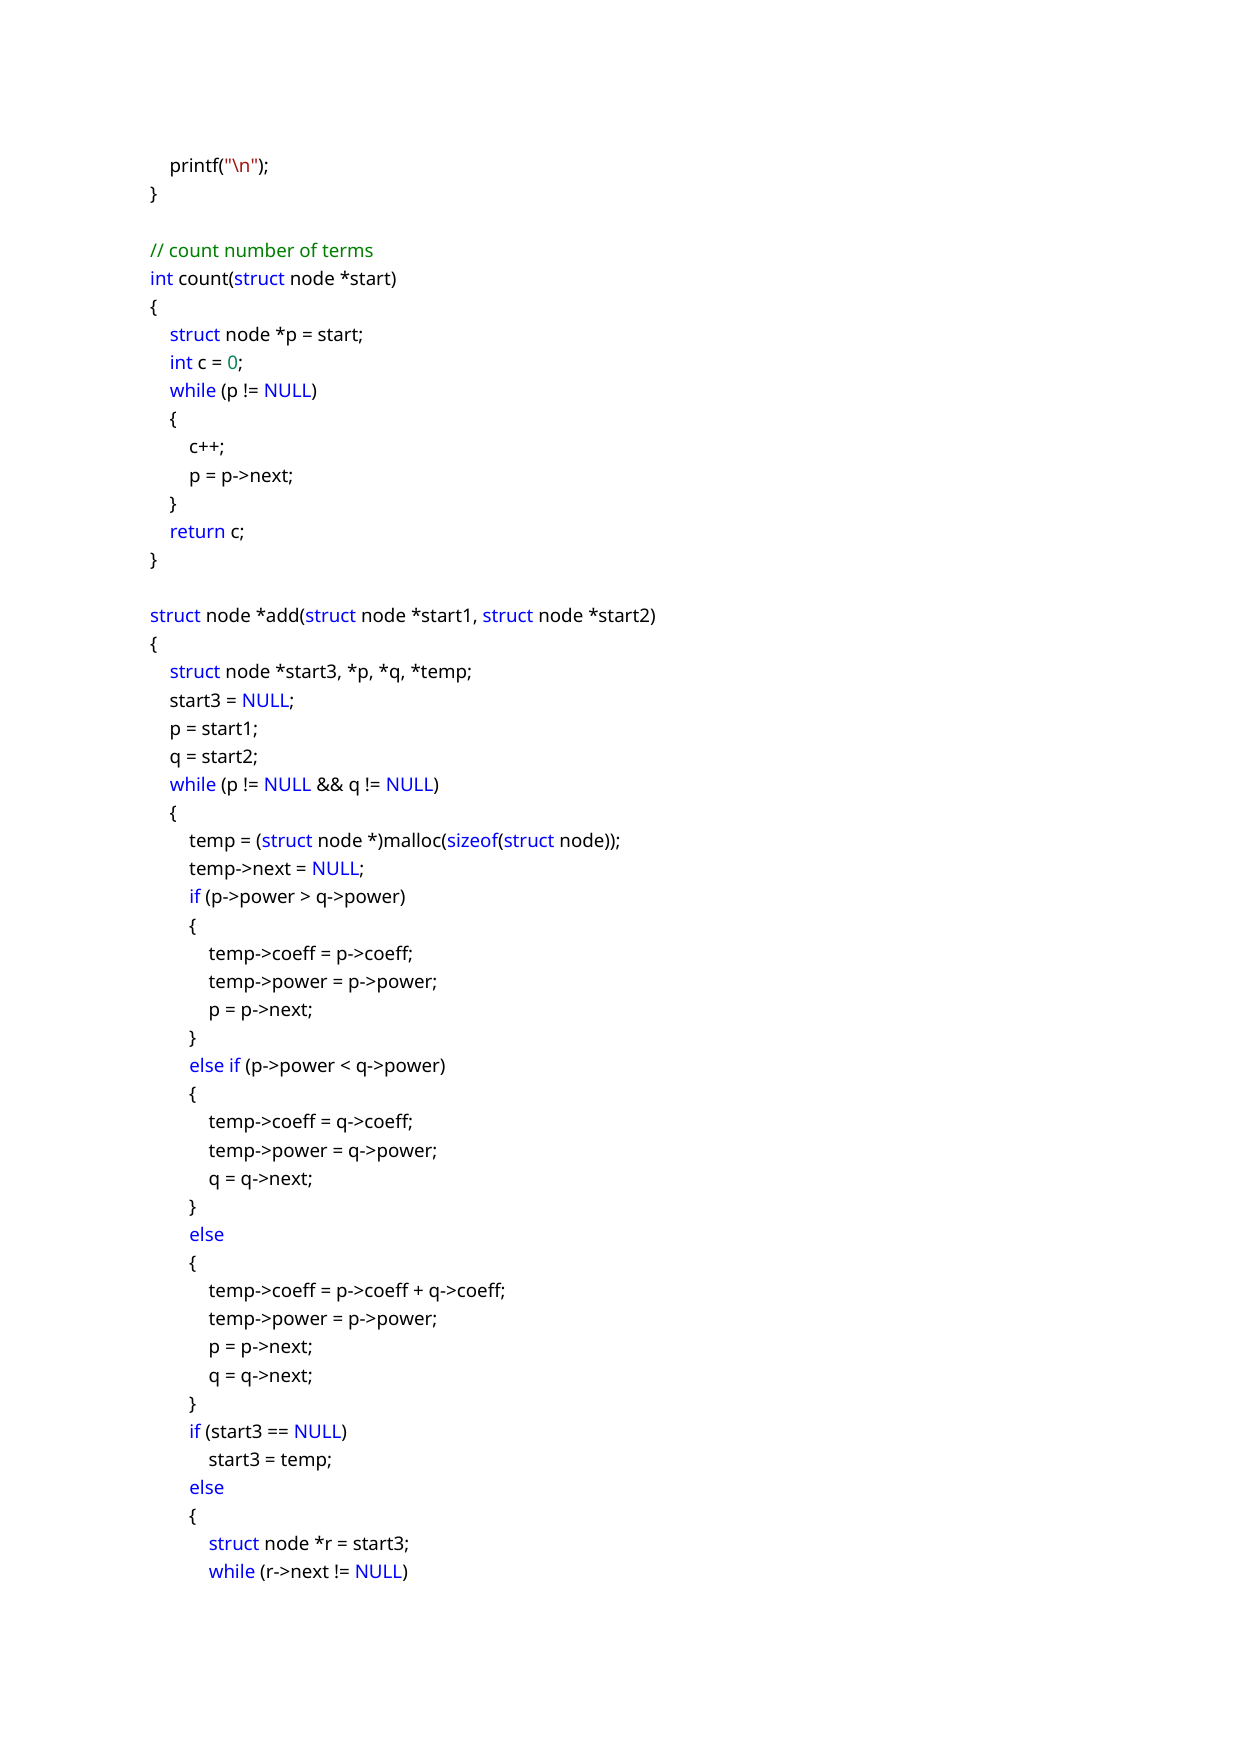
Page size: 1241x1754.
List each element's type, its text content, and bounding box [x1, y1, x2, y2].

text } [150, 1191, 1090, 1219]
text else [150, 1472, 1090, 1500]
text return c; [150, 516, 1090, 544]
text temp = (struct node *)malloc(sizeof(struct node)); [150, 825, 1090, 853]
text { [150, 909, 1090, 937]
text p = p->next; [150, 1331, 1090, 1359]
text temp->power = q->power; [150, 1134, 1090, 1162]
text temp->power = p->power; [150, 1303, 1090, 1331]
text p = start1; [150, 712, 1090, 741]
text c++; [150, 431, 1090, 459]
text q = q->next; [150, 1162, 1090, 1191]
text struct node *r = start3; [150, 1528, 1090, 1556]
text temp->power = p->power; [150, 966, 1090, 994]
text q = q->next; [150, 1359, 1090, 1387]
text } [150, 1387, 1090, 1416]
text { [150, 1078, 1090, 1106]
text q = start2; [150, 741, 1090, 769]
text temp->coeff = p->coeff; [150, 937, 1090, 966]
text struct node *add(struct node *start1, struct node *start2) [150, 600, 1090, 628]
text start3 = temp; [150, 1444, 1090, 1472]
text while (p != NULL && q != NULL) [150, 769, 1090, 797]
text } [150, 487, 1090, 516]
text } [150, 544, 1090, 572]
text // count number of terms [150, 234, 1090, 262]
text int c = 0; [150, 347, 1090, 375]
text { [150, 403, 1090, 431]
text p = p->next; [150, 459, 1090, 487]
text start3 = NULL; [150, 684, 1090, 712]
text { [150, 797, 1090, 825]
text temp->coeff = p->coeff + q->coeff; [150, 1275, 1090, 1303]
text } [150, 1022, 1090, 1050]
text int count(struct node *start) [150, 262, 1090, 291]
text struct node *start3, *p, *q, *temp; [150, 656, 1090, 684]
text p = p->next; [150, 994, 1090, 1022]
text temp->coeff = q->coeff; [150, 1106, 1090, 1134]
text struct node *p = start; [150, 319, 1090, 347]
text { [150, 628, 1090, 656]
text } [150, 178, 1090, 206]
text { [150, 1500, 1090, 1528]
text if (start3 == NULL) [150, 1416, 1090, 1444]
text temp->next = NULL; [150, 853, 1090, 881]
text if (p->power > q->power) [150, 881, 1090, 909]
text { [150, 291, 1090, 319]
text else if (p->power < q->power) [150, 1050, 1090, 1078]
text printf("\n"); [150, 150, 1090, 178]
text { [150, 1247, 1090, 1275]
text while (r->next != NULL) [150, 1556, 1090, 1584]
text else [150, 1219, 1090, 1247]
text while (p != NULL) [150, 375, 1090, 403]
